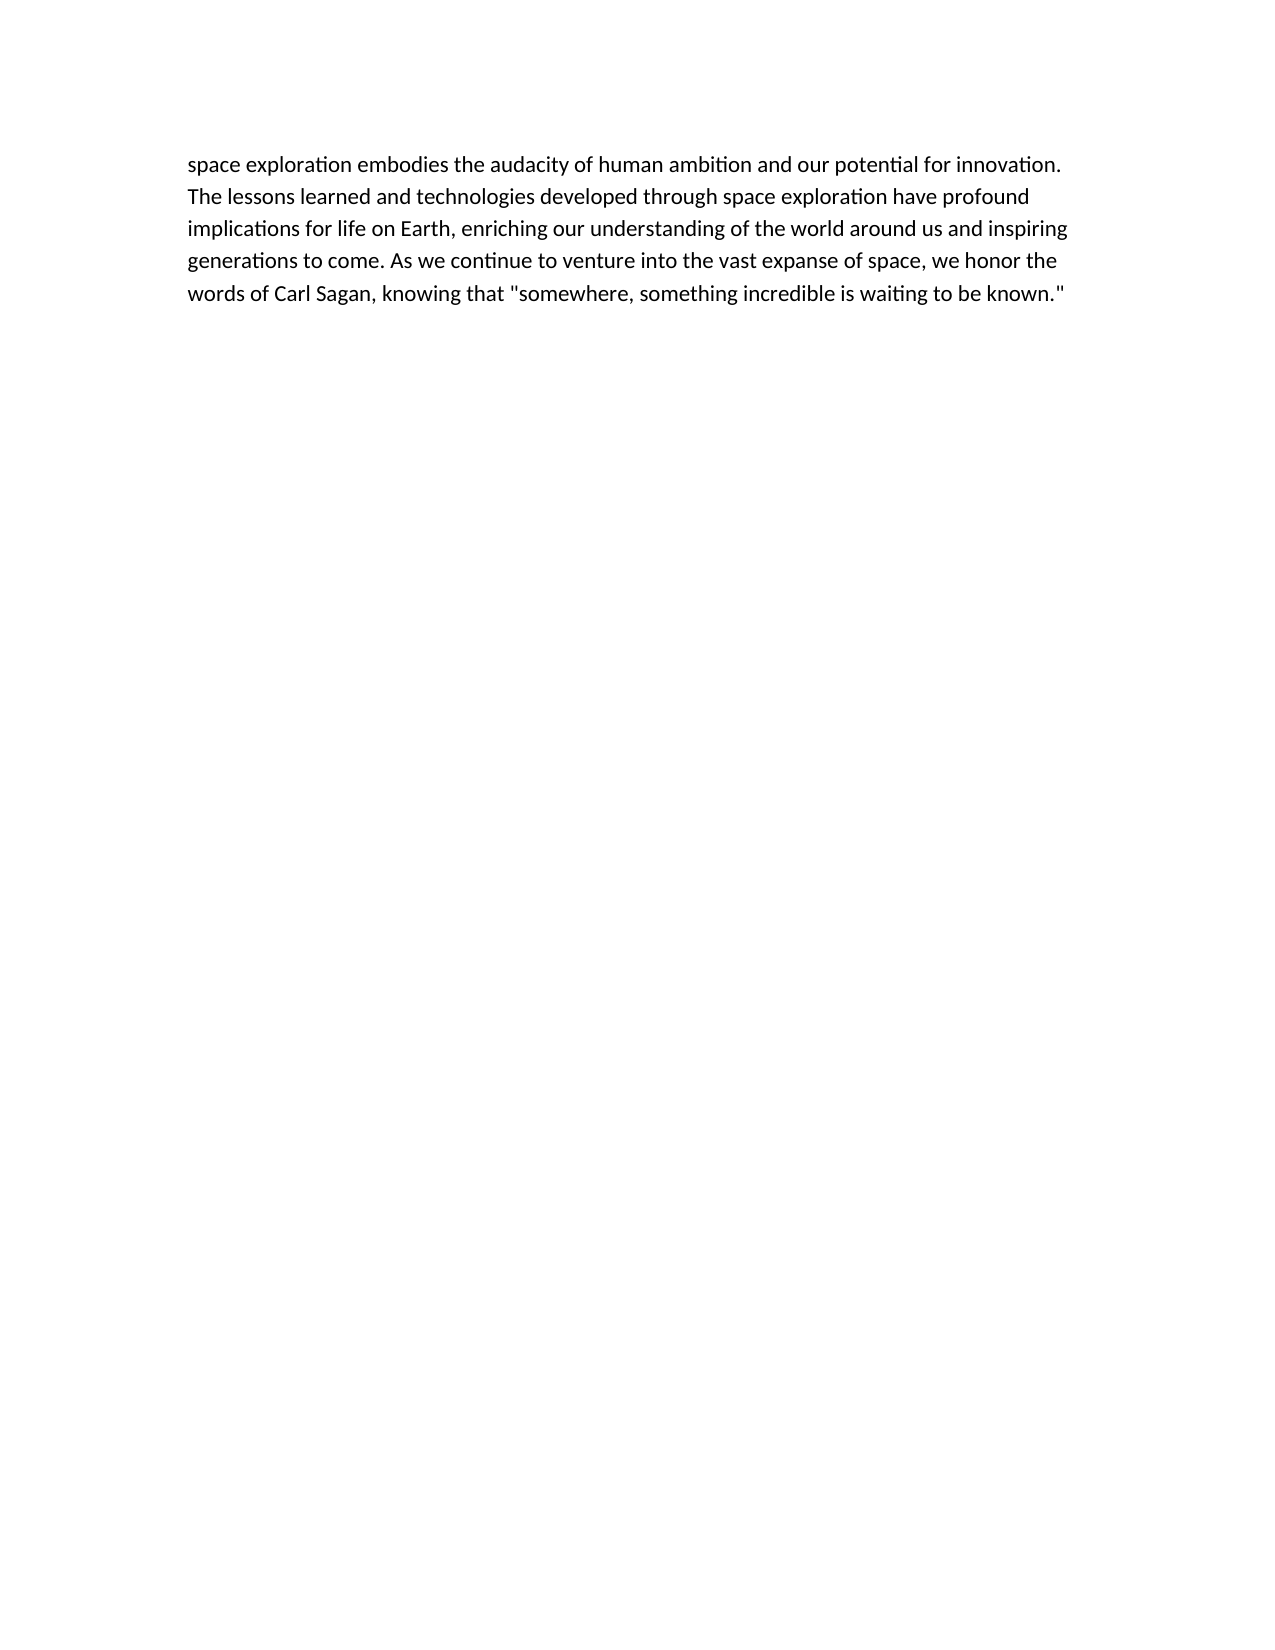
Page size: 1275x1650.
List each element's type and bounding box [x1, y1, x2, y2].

text [187, 150, 1087, 307]
